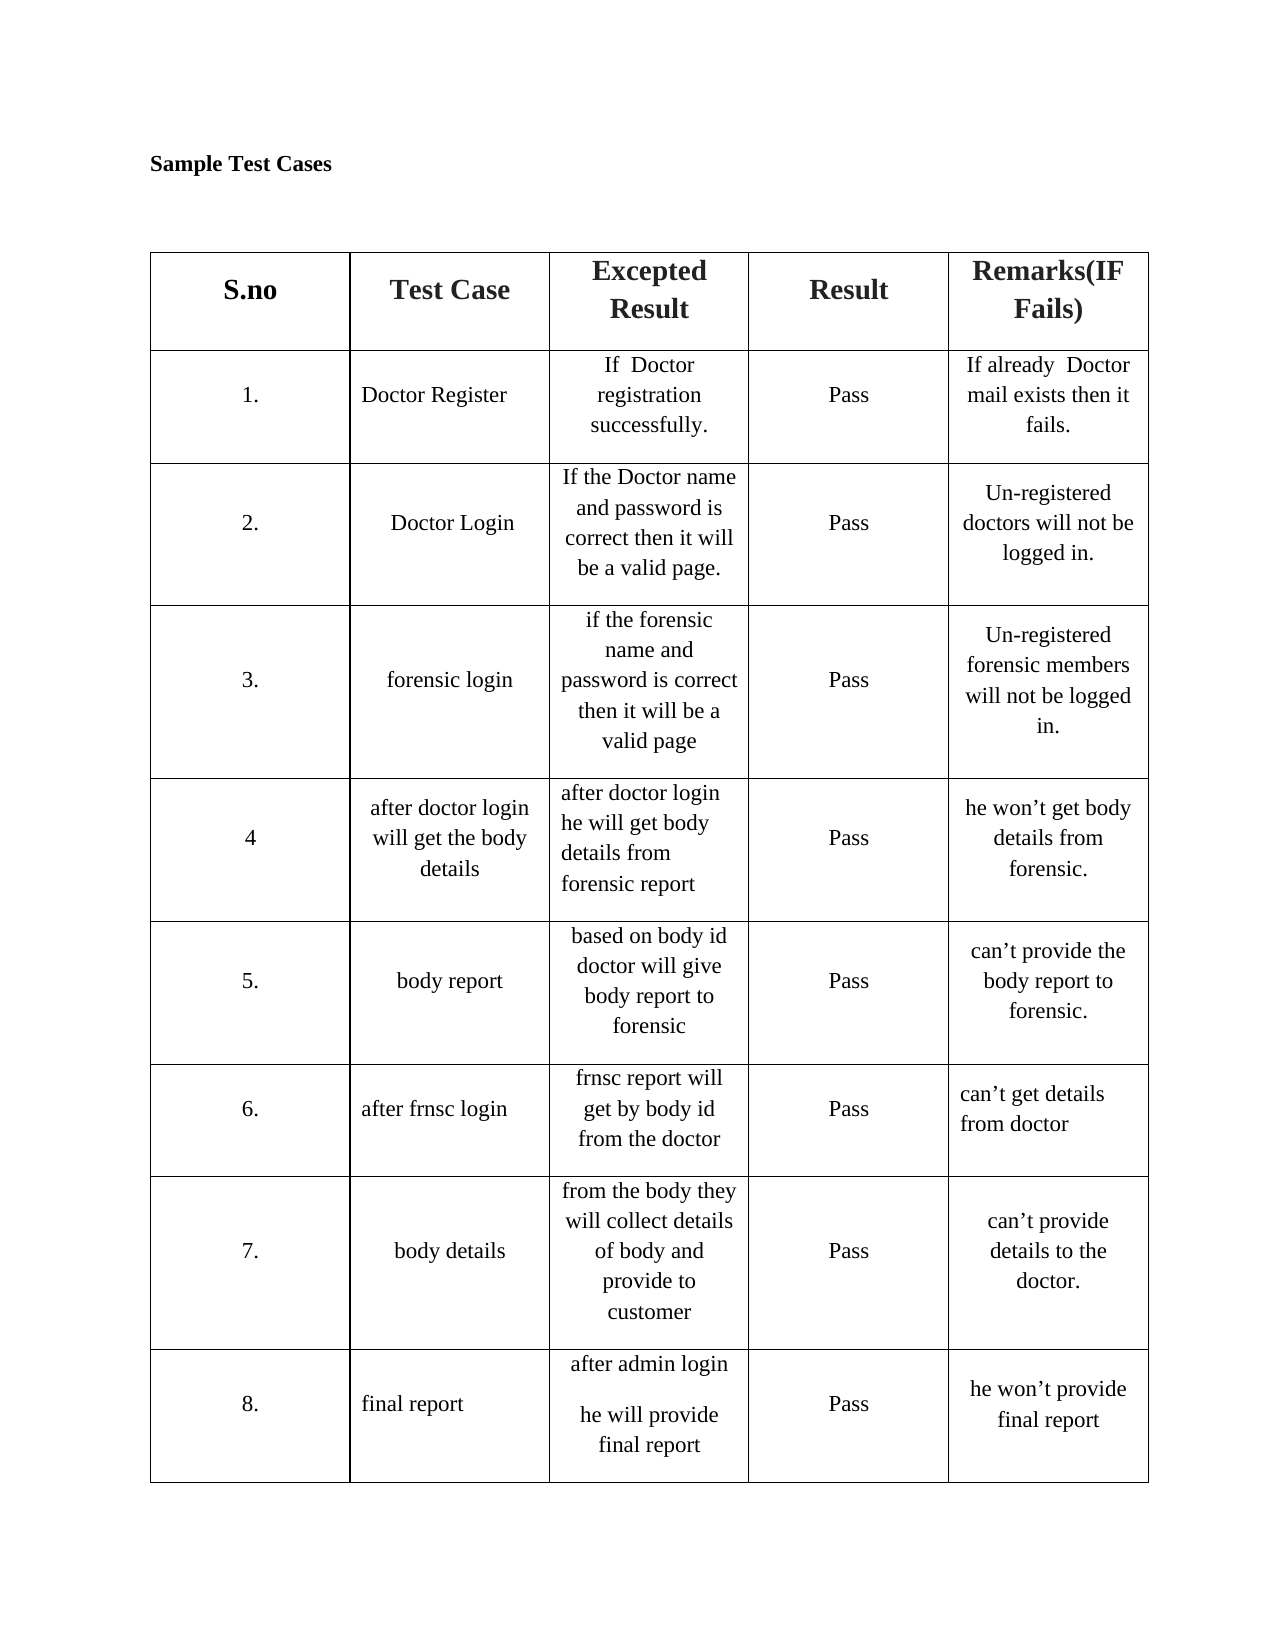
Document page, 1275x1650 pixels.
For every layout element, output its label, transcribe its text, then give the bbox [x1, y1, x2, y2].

table_cell If Doctor registration successfully. [550, 351, 748, 462]
table_cell based on body id doctor will give body report to forensic [550, 922, 748, 1063]
table_cell from the body they will collect details of body and provide to customer [550, 1177, 748, 1349]
table_cell Doctor Login [351, 464, 549, 605]
table_cell 8. [151, 1350, 349, 1482]
table_cell Pass [749, 922, 948, 1063]
table_header S.no [151, 253, 349, 350]
table_cell Doctor Register [351, 351, 549, 462]
table_cell Pass [749, 1350, 948, 1482]
table_header Remarks(IF Fails) [949, 253, 1148, 350]
table_cell final report [351, 1350, 549, 1482]
table_cell after frnsc login [351, 1065, 549, 1176]
table_header Excepted Result [550, 253, 748, 350]
table_cell Pass [749, 351, 948, 462]
table_cell he won’t get body details from forensic. [949, 779, 1148, 921]
table_cell If already Doctor mail exists then it fails. [949, 351, 1148, 462]
table_cell body details [351, 1177, 549, 1349]
table_cell Un-registered doctors will not be logged in. [949, 464, 1148, 605]
table_cell after doctor login will get the body details [351, 779, 549, 921]
table_cell If the Doctor name and password is correct then it will be a valid page. [550, 464, 748, 605]
table_cell 2. [151, 464, 349, 605]
table_cell he won’t provide final report [949, 1350, 1148, 1482]
table_header Test Case [351, 253, 549, 350]
table_cell body report [351, 922, 549, 1063]
table_cell frnsc report will get by body id from the doctor [550, 1065, 748, 1176]
table_cell Pass [749, 1065, 948, 1176]
table_cell can’t provide the body report to forensic. [949, 922, 1148, 1063]
table_cell Pass [749, 606, 948, 778]
table_cell 1. [151, 351, 349, 462]
table_cell after doctor login he will get body details from forensic report [550, 779, 748, 921]
table_cell 6. [151, 1065, 349, 1176]
table_cell forensic login [351, 606, 549, 778]
table_cell can’t get details from doctor [949, 1065, 1148, 1176]
table_cell 5. [151, 922, 349, 1063]
table_cell Un-registered forensic members will not be logged in. [949, 606, 1148, 778]
table_header Result [749, 253, 948, 350]
table_cell if the forensic name and password is correct then it will be a valid page [550, 606, 748, 778]
table_cell 7. [151, 1177, 349, 1349]
table_cell can’t provide details to the doctor. [949, 1177, 1148, 1349]
table_cell 3. [151, 606, 349, 778]
text Sample Test Cases [150, 150, 1125, 176]
table_cell after admin login he will provide final report [550, 1350, 748, 1482]
table_cell Pass [749, 1177, 948, 1349]
table_cell Pass [749, 464, 948, 605]
table_cell 4 [151, 779, 349, 921]
table_cell Pass [749, 779, 948, 921]
